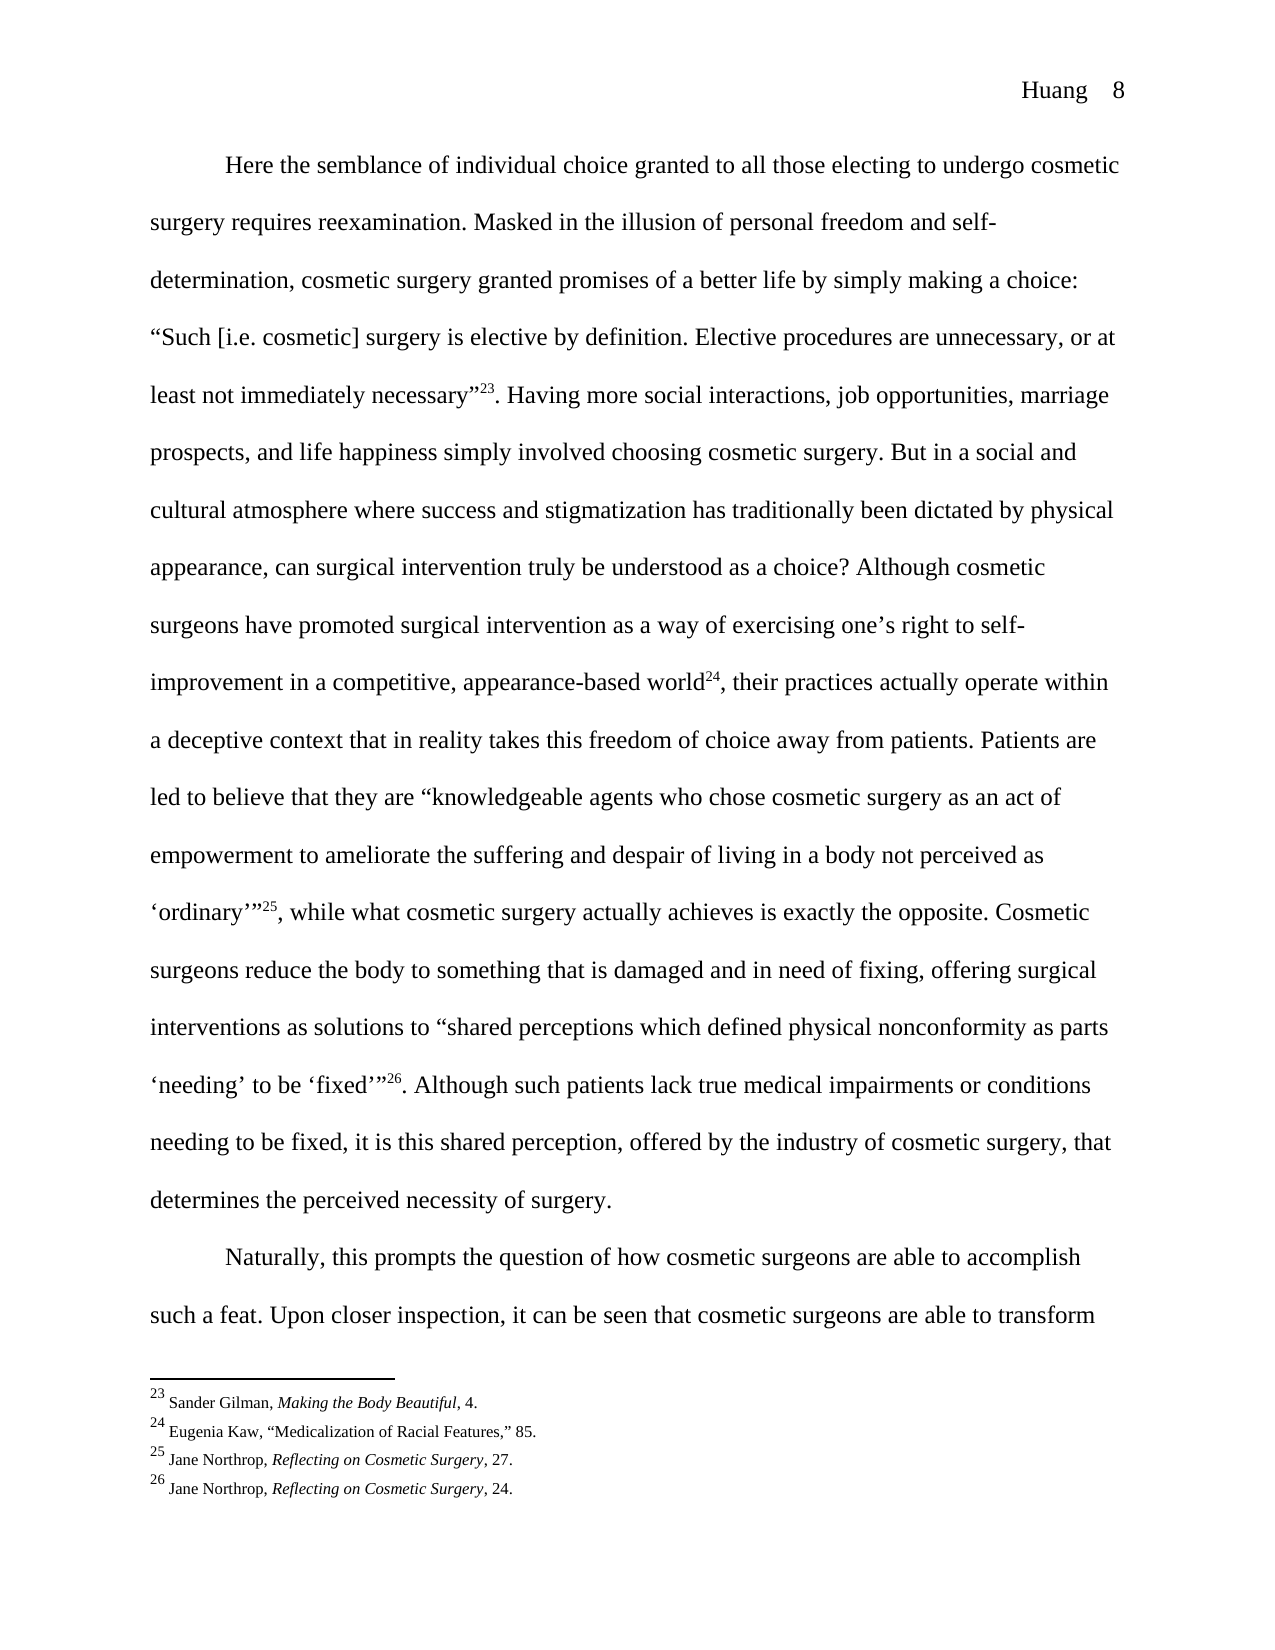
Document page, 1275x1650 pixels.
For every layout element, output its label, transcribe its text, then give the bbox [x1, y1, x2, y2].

text Here the semblance of individual choice granted to all those electing to undergo cosmetic surgery requires reexamination. Masked in the illusion of personal freedom and self-determination, cosmetic surgery granted promises of a better life by simply making a choice: “Such [i.e. cosmetic] surgery is elective by definition. Elective procedures are unnecessary, or at least not immediately necessary”. Having more social interactions, job opportunities, marriage prospects, and life happiness simply involved choosing cosmetic surgery. But in a social and cultural atmosphere where success and stigmatization has traditionally been dictated by physical appearance, can surgical intervention truly be understood as a choice? Although cosmetic surgeons have promoted surgical intervention as a way of exercising one’s right to self-improvement in a competitive, appearance-based world, their practices actually operate within a deceptive context that in reality takes this freedom of choice away from patients. Patients are led to believe that they are “knowledgeable agents who chose cosmetic surgery as an act of empowerment to ameliorate the suffering and despair of living in a body not perceived as ‘ordinary’”, while what cosmetic surgery actually achieves is exactly the opposite. Cosmetic surgeons reduce the body to something that is damaged and in need of fixing, offering surgical interventions as solutions to “shared perceptions which defined physical nonconformity as parts ‘needing’ to be ‘fixed’”. Although such patients lack true medical impairments or conditions needing to be fixed, it is this shared perception, offered by the industry of cosmetic surgery, that determines the perceived necessity of surgery. [150, 150, 1125, 1214]
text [150, 1242, 1125, 1329]
